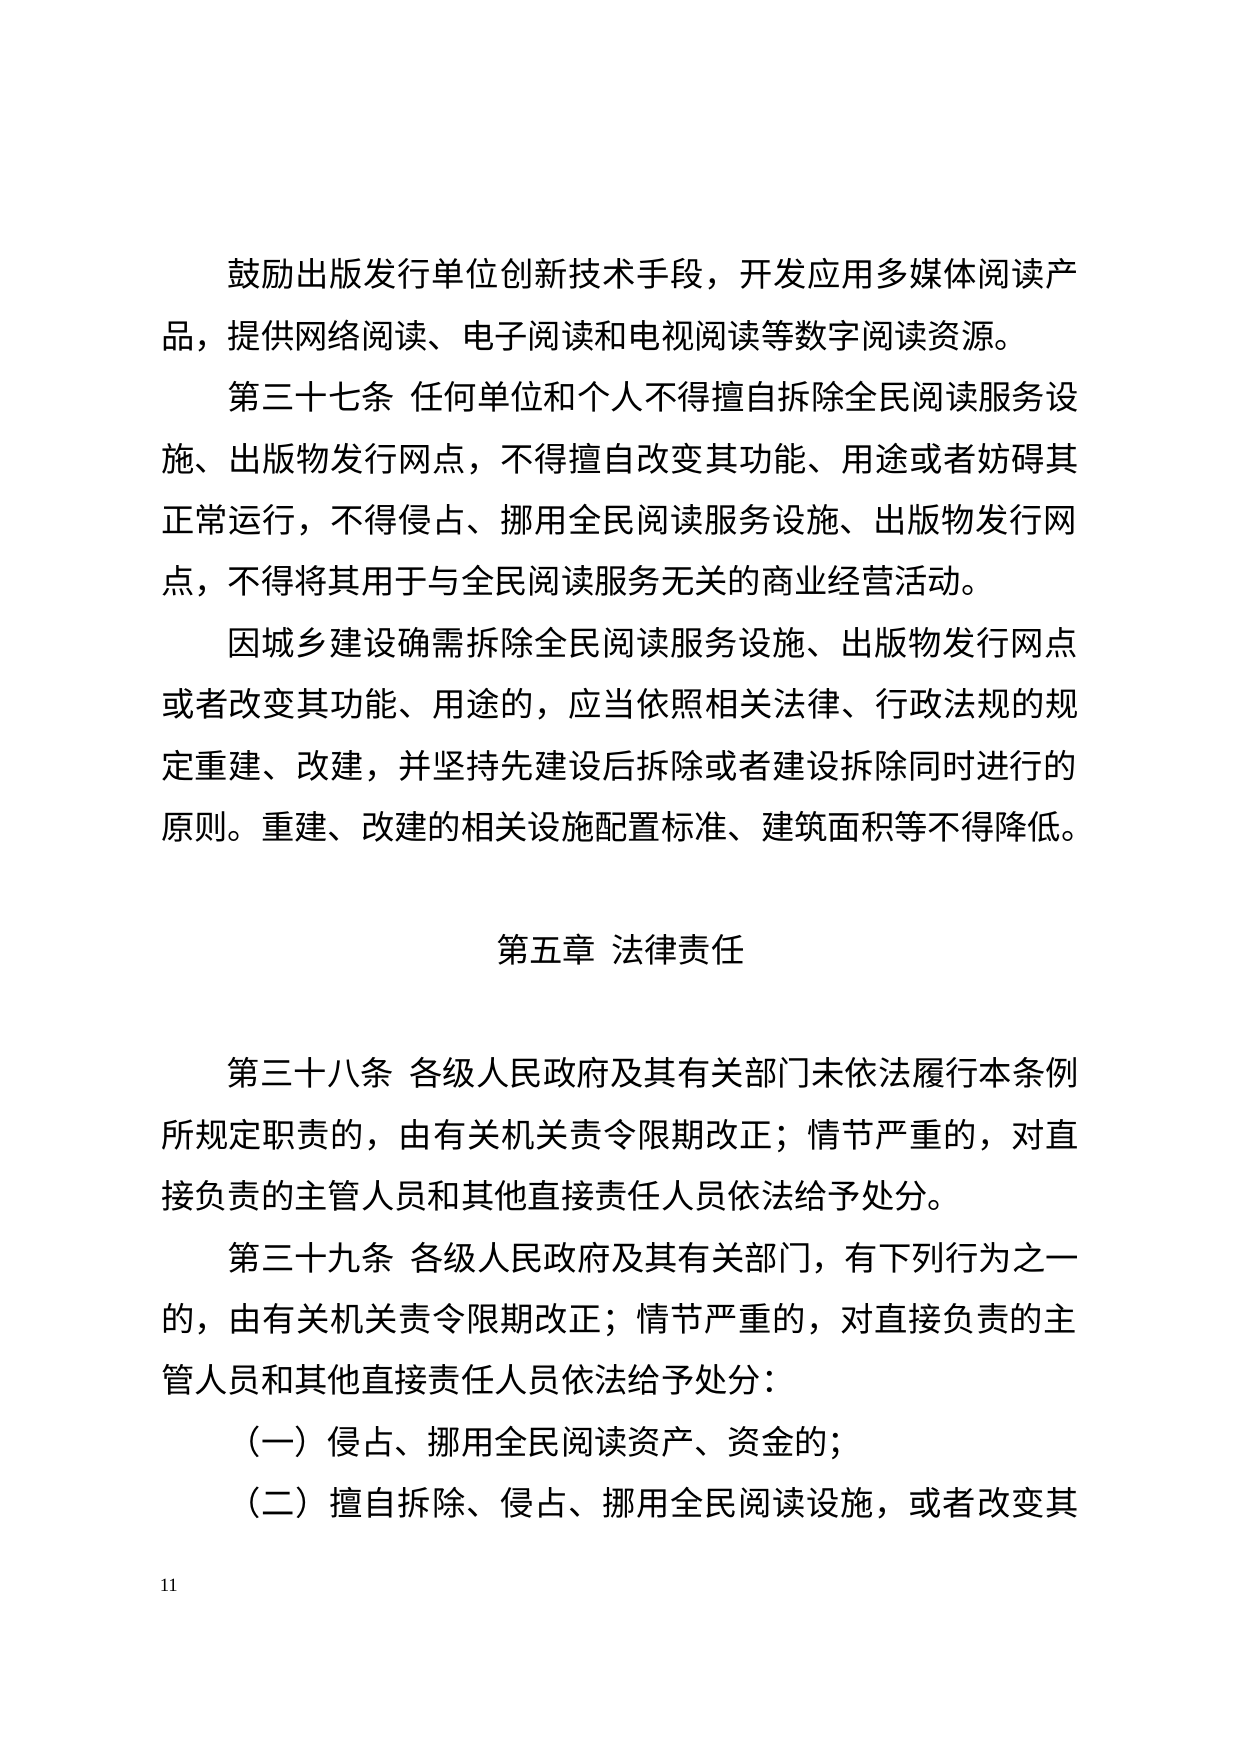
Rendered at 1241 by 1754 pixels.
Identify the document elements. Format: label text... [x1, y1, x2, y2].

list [161, 1467, 1079, 1528]
list 第三十九条 各级人民政府及其有关部门，有下列行为之一的，由有关机关责令限期改正；情节严重的，对直接负责的主管人员和其他直接责任人员依法给予处分： [161, 1221, 1079, 1405]
list 第三十八条 各级人民政府及其有关部门未依法履行本条例所规定职责的，由有关机关责令限期改正；情节严重的，对直接负责的主管人员和其他直接责任人员依法给予处分。 [161, 1036, 1079, 1221]
list 第三十七条 任何单位和个人不得擅自拆除全民阅读服务设施、出版物发行网点，不得擅自改变其功能、用途或者妨碍其正常运行，不得侵占、挪用全民阅读服务设施、出版物发行网点，不得将其用于与全民阅读服务无关的商业经营活动。 [161, 360, 1079, 606]
list （一）侵占、挪用全民阅读资产、资金的； [161, 1405, 1079, 1467]
list 鼓励出版发行单位创新技术手段，开发应用多媒体阅读产品，提供网络阅读、电子阅读和电视阅读等数字阅读资源。 [161, 237, 1079, 360]
list 第五章 法律责任 [161, 913, 1079, 975]
list 因城乡建设确需拆除全民阅读服务设施、出版物发行网点，或者改变其功能、用途的，应当依照相关法律、行政法规的规定重建、改建，并坚持先建设后拆除或者建设拆除同时进行的原则。重建、改建的相关设施配置标准、建筑面积等不得降低。 [161, 606, 1079, 852]
